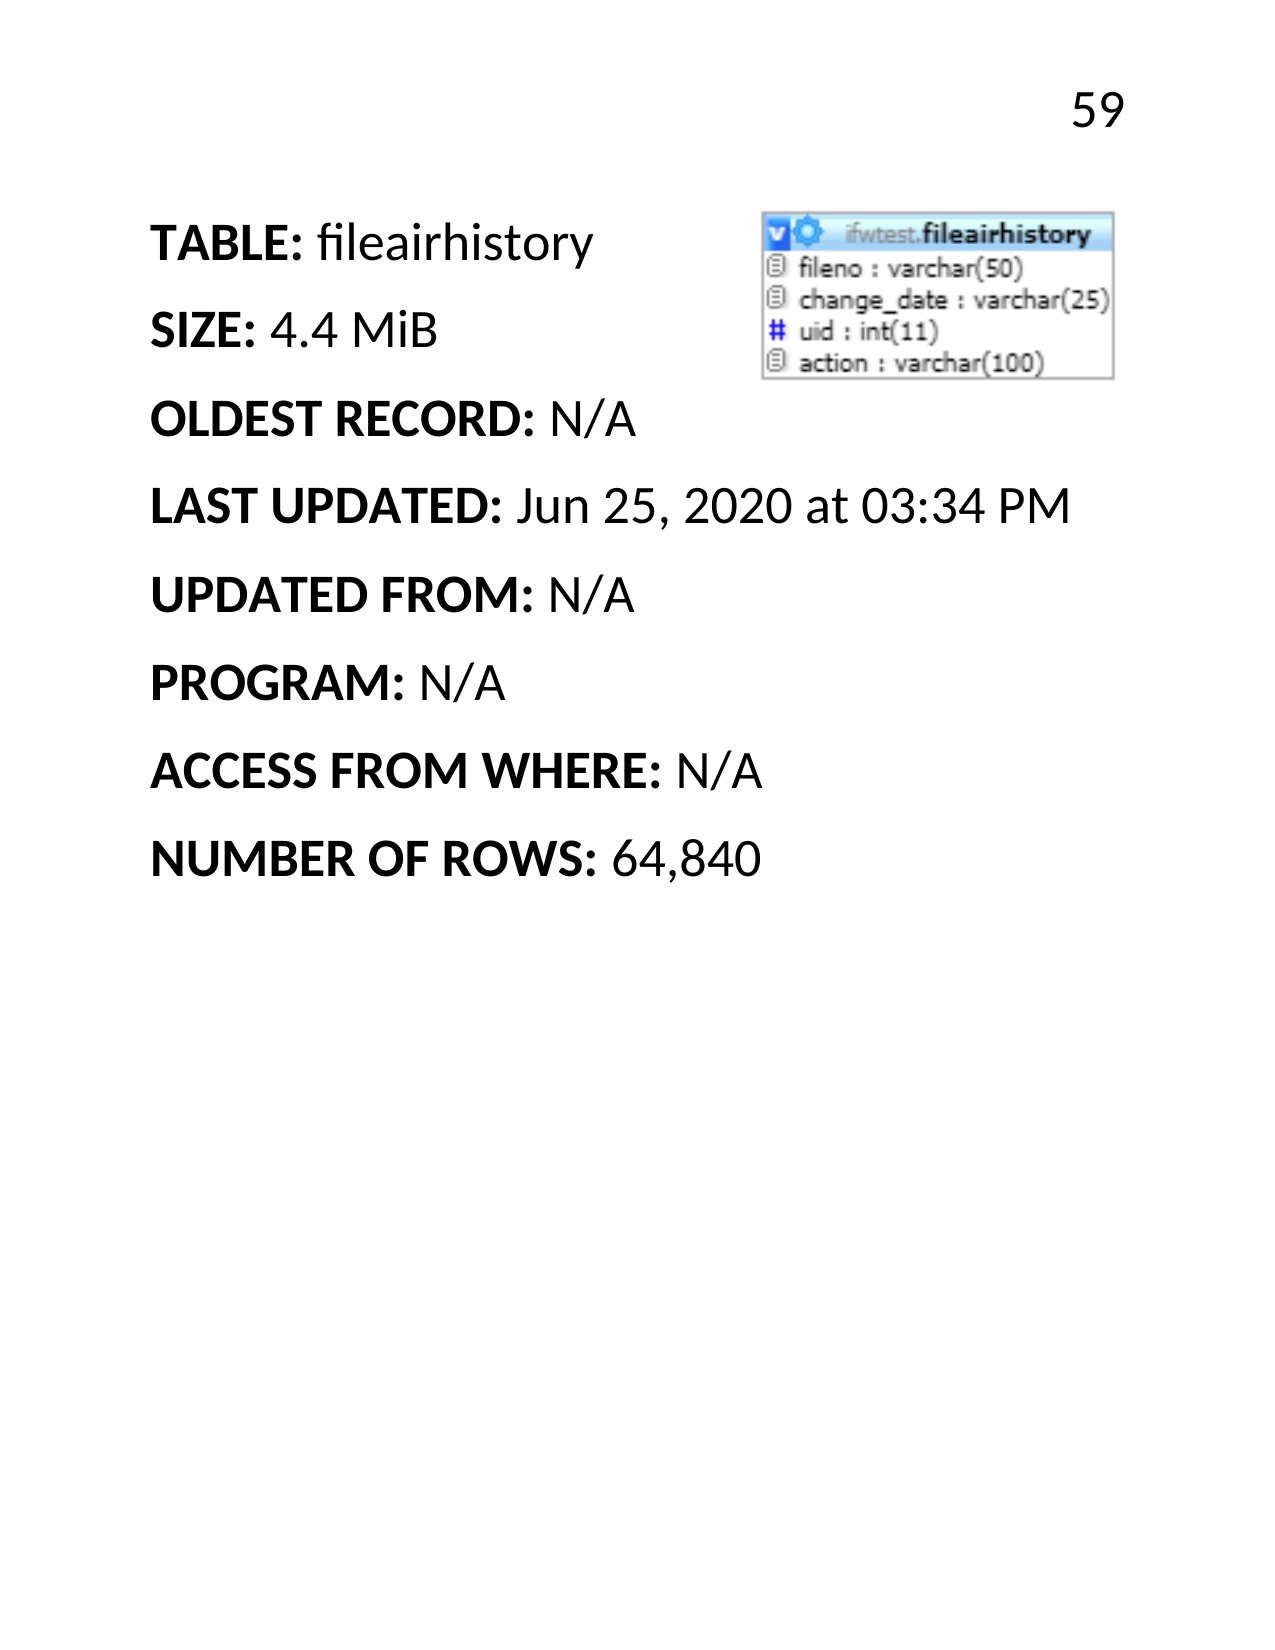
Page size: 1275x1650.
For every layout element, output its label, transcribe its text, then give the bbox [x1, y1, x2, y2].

text LAST UPDATED: Jun 25, 2020 at 03:34 PM [150, 471, 1125, 537]
picture [757, 207, 1125, 391]
text ACCESS FROM WHERE: N/A [150, 735, 1125, 802]
text PROGRAM: N/A [150, 647, 1125, 713]
text UPDATED FROM: N/A [150, 559, 1125, 626]
text TABLE: fileairhistory [150, 207, 757, 273]
text SIZE: 4.4 MiB [150, 295, 757, 361]
text NUMBER OF ROWS: 64,840 [150, 823, 1125, 889]
text OLDEST RECORD: N/A [150, 383, 1125, 449]
